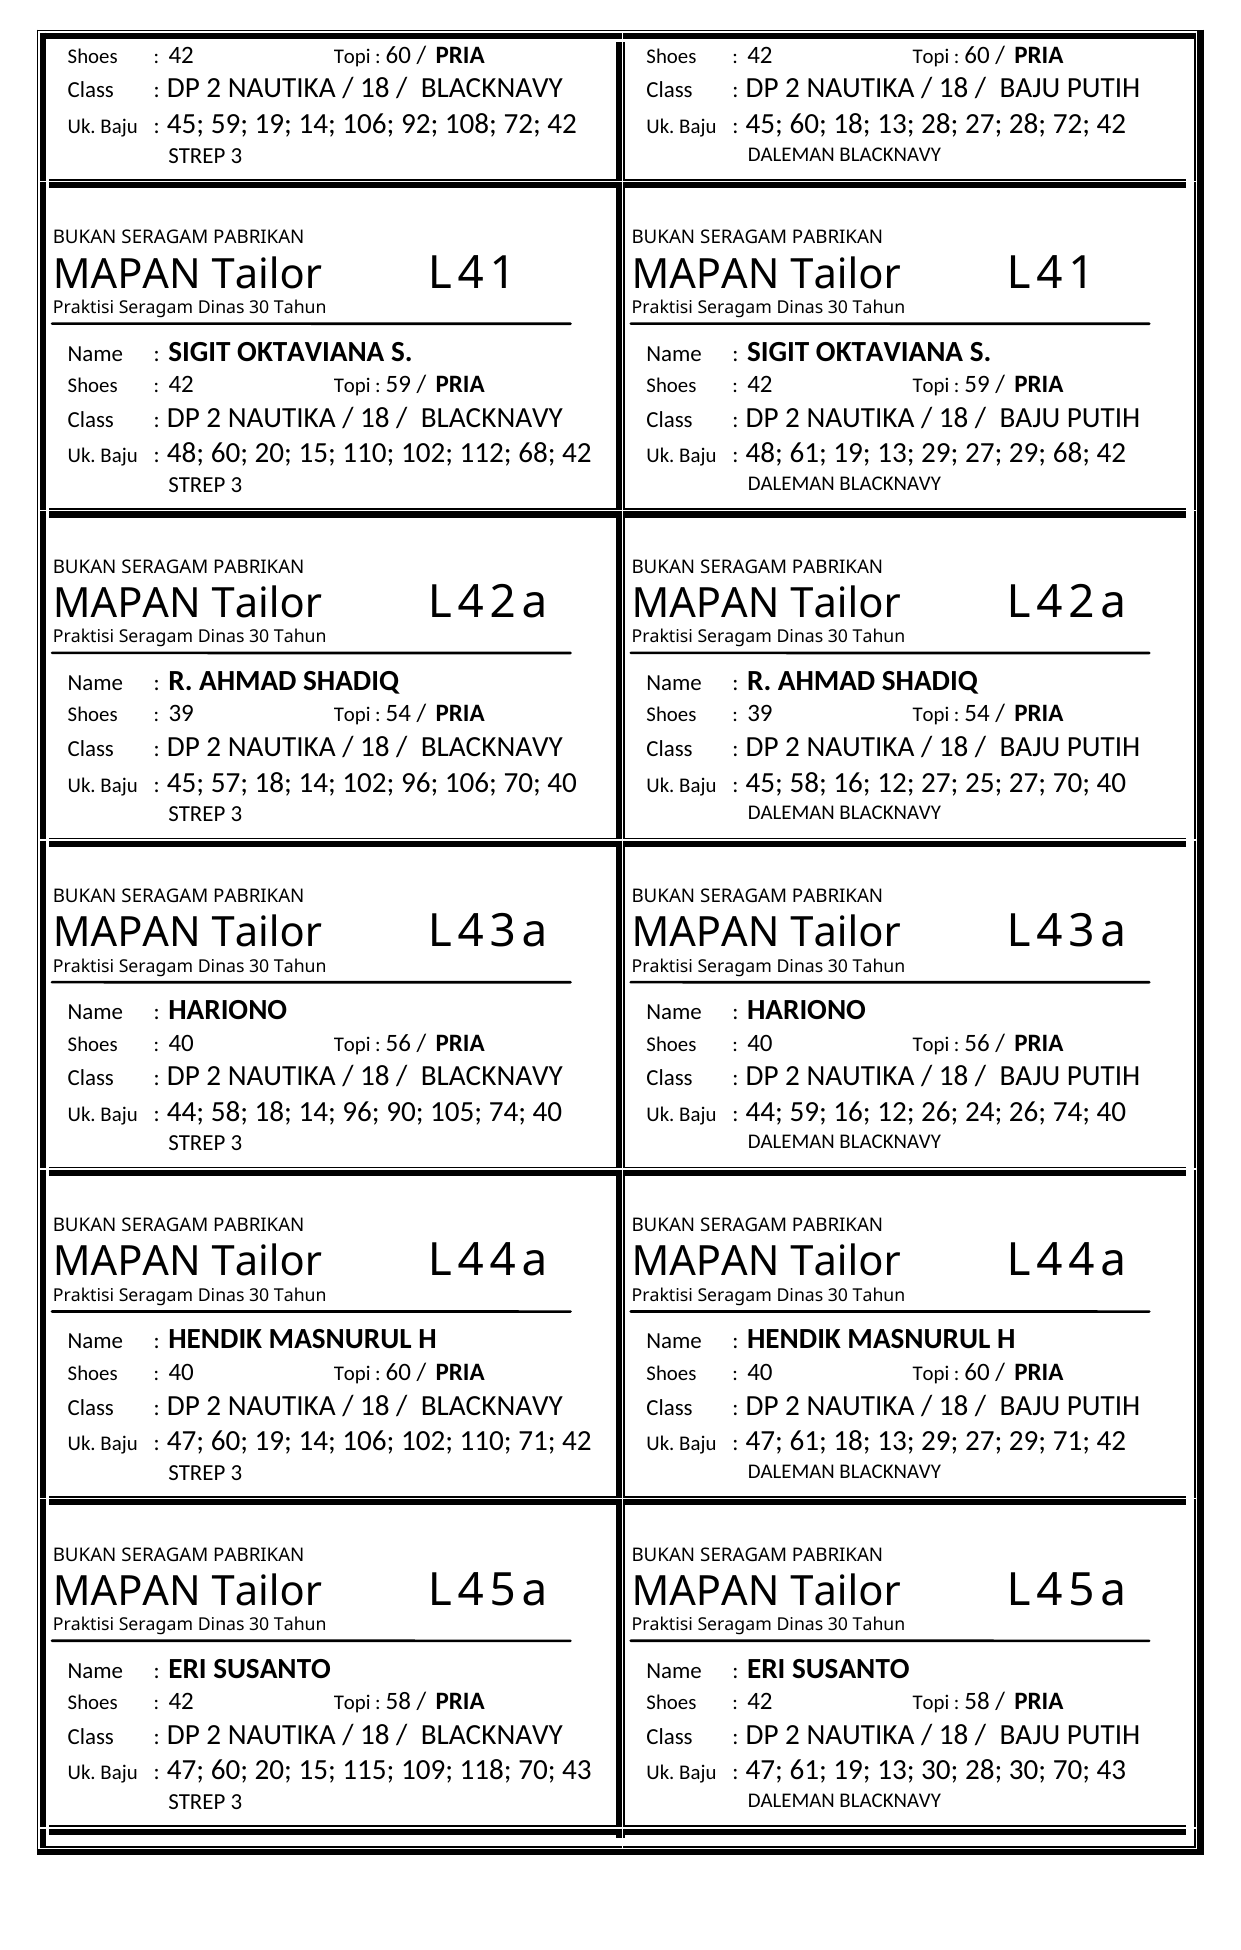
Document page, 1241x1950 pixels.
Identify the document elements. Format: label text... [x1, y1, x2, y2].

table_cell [620, 31, 1197, 179]
table_cell BUKAN SERAGAM PABRIKAN MAPAN Tailor L41 Praktisi Seragam Dinas 30 Tahun Name : SIGIT OKTAVIANA S. Shoes : 42 Topi : 59 / PRIA Class : DP 2 NAUTIKA / 18 / BAJU PUTIH Uk. Baju : 48; 61; 19; 13; 29; 27; 29; 68; 42 DALEMAN BLACKNAVY [620, 179, 1197, 508]
table_cell BUKAN SERAGAM PABRIKAN MAPAN Tailor L42a Praktisi Seragam Dinas 30 Tahun Name : R. AHMAD SHADIQ Shoes : 39 Topi : 54 / PRIA Class : DP 2 NAUTIKA / 18 / BAJU PUTIH Uk. Baju : 45; 58; 16; 12; 27; 25; 27; 70; 40 DALEMAN BLACKNAVY [620, 508, 1197, 837]
table_cell BUKAN SERAGAM PABRIKAN MAPAN Tailor L45a Praktisi Seragam Dinas 30 Tahun Name : ERI SUSANTO Shoes : 42 Topi : 58 / PRIA Class : DP 2 NAUTIKA / 18 / BLACKNAVY Uk. Baju : 47; 60; 20; 15; 115; 109; 118; 70; 43 STREP 3 [41, 1496, 620, 1825]
table_cell BUKAN SERAGAM PABRIKAN MAPAN Tailor L41 Praktisi Seragam Dinas 30 Tahun Name : SIGIT OKTAVIANA S. Shoes : 42 Topi : 59 / PRIA Class : DP 2 NAUTIKA / 18 / BLACKNAVY Uk. Baju : 48; 60; 20; 15; 110; 102; 112; 68; 42 STREP 3 [41, 179, 620, 508]
table_cell BUKAN SERAGAM PABRIKAN MAPAN Tailor L42a Praktisi Seragam Dinas 30 Tahun Name : R. AHMAD SHADIQ Shoes : 39 Topi : 54 / PRIA Class : DP 2 NAUTIKA / 18 / BLACKNAVY Uk. Baju : 45; 57; 18; 14; 102; 96; 106; 70; 40 STREP 3 [41, 508, 620, 837]
table_cell BUKAN SERAGAM PABRIKAN MAPAN Tailor L43a Praktisi Seragam Dinas 30 Tahun Name : HARIONO Shoes : 40 Topi : 56 / PRIA Class : DP 2 NAUTIKA / 18 / BAJU PUTIH Uk. Baju : 44; 59; 16; 12; 26; 24; 26; 74; 40 DALEMAN BLACKNAVY [620, 838, 1197, 1167]
table_cell BUKAN SERAGAM PABRIKAN MAPAN Tailor L45a Praktisi Seragam Dinas 30 Tahun Name : ERI SUSANTO Shoes : 42 Topi : 58 / PRIA Class : DP 2 NAUTIKA / 18 / BAJU PUTIH Uk. Baju : 47; 61; 19; 13; 30; 28; 30; 70; 43 DALEMAN BLACKNAVY [620, 1496, 1197, 1825]
table_cell BUKAN SERAGAM PABRIKAN MAPAN Tailor L43a Praktisi Seragam Dinas 30 Tahun Name : HARIONO Shoes : 40 Topi : 56 / PRIA Class : DP 2 NAUTIKA / 18 / BLACKNAVY Uk. Baju : 44; 58; 18; 14; 96; 90; 105; 74; 40 STREP 3 [41, 838, 620, 1167]
table_cell BUKAN SERAGAM PABRIKAN MAPAN Tailor L44a Praktisi Seragam Dinas 30 Tahun Name : HENDIK MASNURUL H Shoes : 40 Topi : 60 / PRIA Class : DP 2 NAUTIKA / 18 / BLACKNAVY Uk. Baju : 47; 60; 19; 14; 106; 102; 110; 71; 42 STREP 3 [41, 1167, 620, 1496]
table_cell BUKAN SERAGAM PABRIKAN MAPAN Tailor L44a Praktisi Seragam Dinas 30 Tahun Name : HENDIK MASNURUL H Shoes : 40 Topi : 60 / PRIA Class : DP 2 NAUTIKA / 18 / BAJU PUTIH Uk. Baju : 47; 61; 18; 13; 29; 27; 29; 71; 42 DALEMAN BLACKNAVY [620, 1167, 1197, 1496]
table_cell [620, 1825, 1197, 1846]
